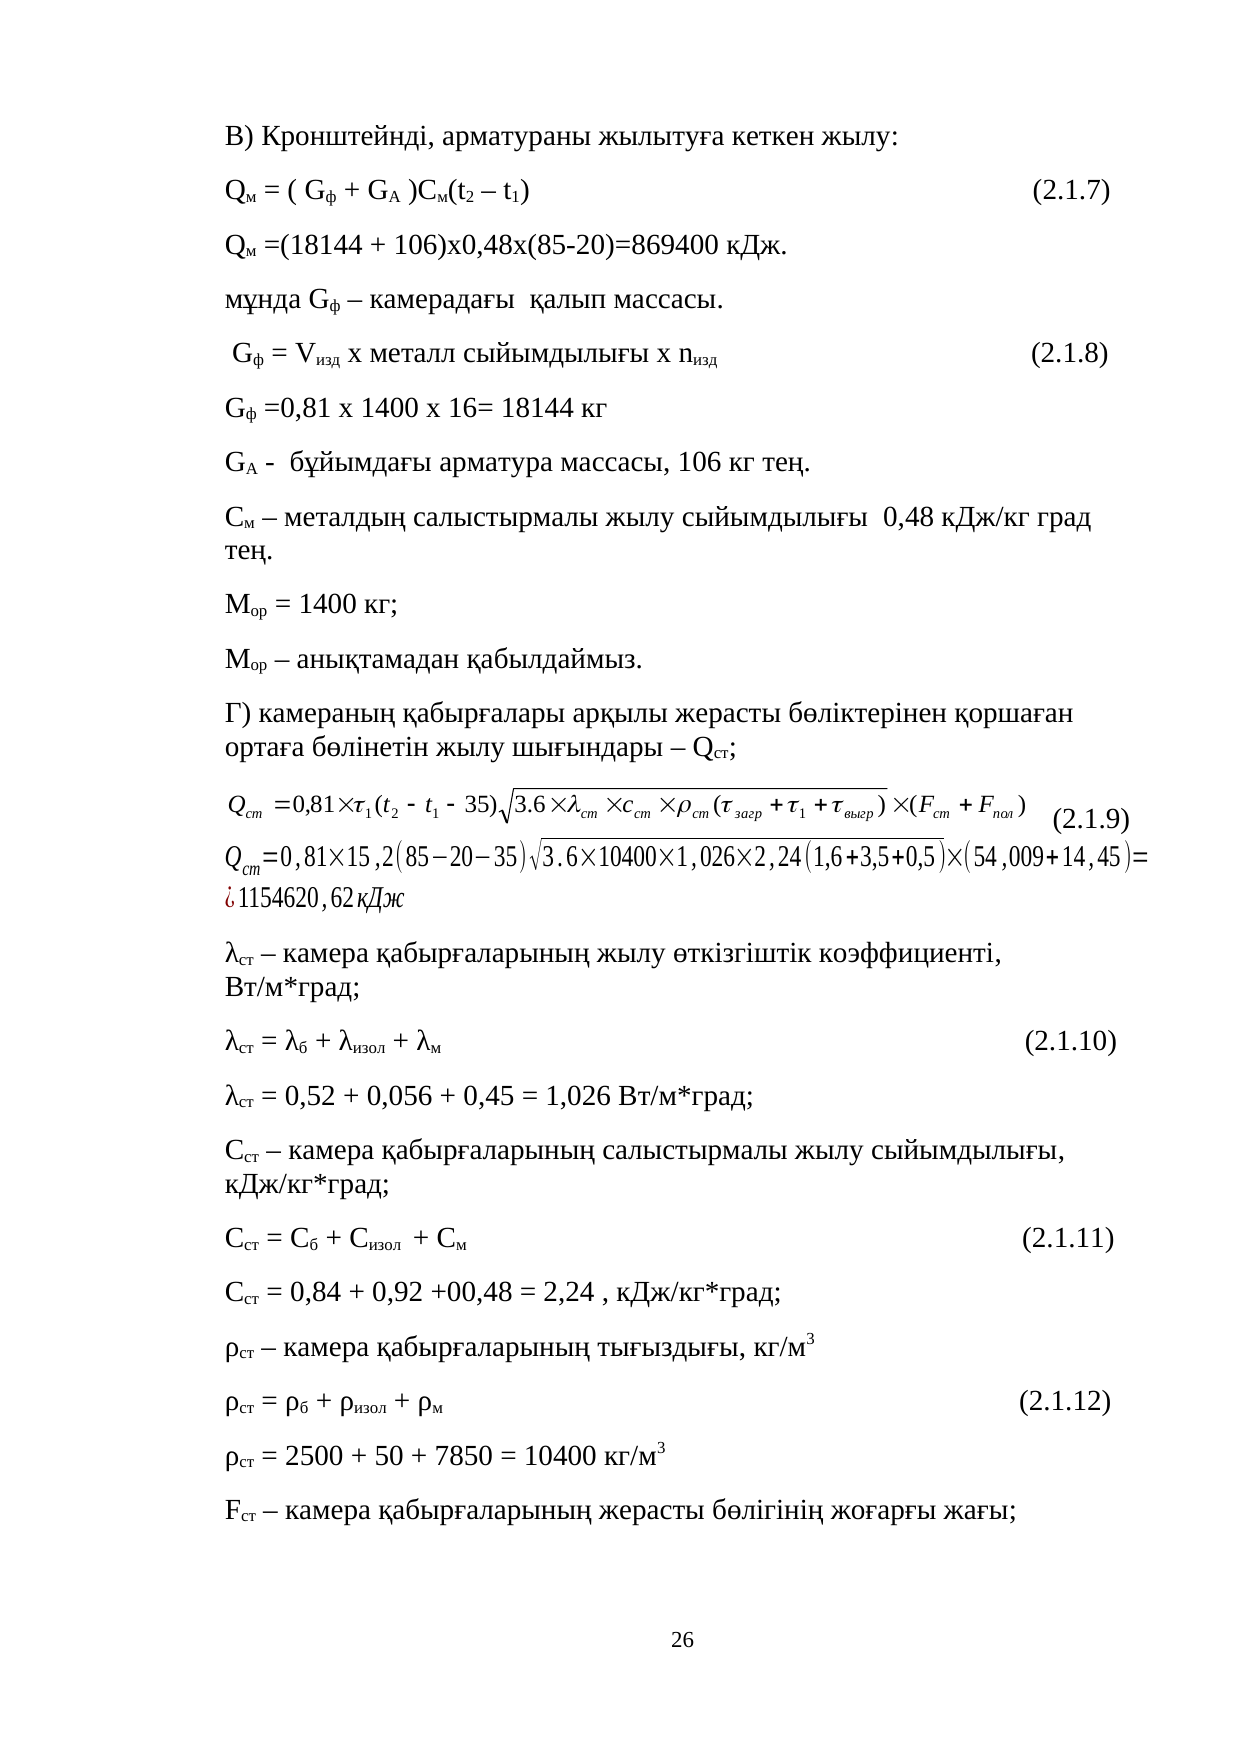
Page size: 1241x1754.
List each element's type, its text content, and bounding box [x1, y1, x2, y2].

text См – металдың салыстырмалы жылу сыйымдылығы 0,48 кДж/кг град тең. [224, 499, 1140, 566]
text Gф =0,81 х 1400 х 16= [224, 390, 1140, 423]
text Сст = 0,84 + 0,92 +00,48 = 2,24 , кДж/кг*град; [224, 1274, 1140, 1308]
text Сст – камера қабырғаларының салыстырмалы жылу сыйымдылығы, кДж/кг*град; [224, 1132, 1140, 1199]
text ρст = 2500 + 50 + 7850 = 10400 кг/м3 [224, 1438, 1140, 1471]
text (2.1.9) [224, 783, 1140, 915]
text Qм =(18144 + 106)х0,48х(85-20)=869400 кДж. [224, 227, 1140, 260]
text Г) камераның қабырғалары арқылы жерасты бөліктерінен қоршаған ортаға бөлінетін жылу шығындары – Qст; [224, 695, 1140, 762]
text Qм = ( Gф + GА )См(t2 – t1) (2.1.7) [224, 172, 1140, 206]
text Gф = Vизд х металл сыйымдылығы х nизд (2.1.8) [224, 336, 1140, 369]
text В) Кронштейнді, арматураны жылытуға кеткен жылу: [224, 118, 1140, 152]
text λст = 0,52 + 0,056 + 0,45 = 1,026 Вт/м*град; [224, 1078, 1140, 1111]
text Мор – анықтамадан қабылдаймыз. [224, 641, 1140, 674]
text λст = λб + λизол + λм (2.1.10) [224, 1023, 1140, 1057]
text GА - бұйымдағы арматура массасы, тең. [224, 444, 1140, 478]
text Мор = ; [224, 587, 1140, 620]
text Сст = Сб + Сизол + См (2.1.11) [224, 1220, 1140, 1254]
text ρст – камера қабырғаларының тығыздығы, кг/м3 [224, 1329, 1140, 1362]
text λст – камера қабырғаларының жылу өткізгіштік коэффициенті, Вт/м*град; [224, 936, 1140, 1003]
text мұнда Gф – камерадағы қалып массасы. [224, 281, 1140, 315]
text ρст = ρб + ρизол + ρм (2.1.12) [224, 1383, 1140, 1417]
text Fст – камера қабырғаларының жерасты бөлігінің жоғарғы жағы; [224, 1492, 1140, 1526]
